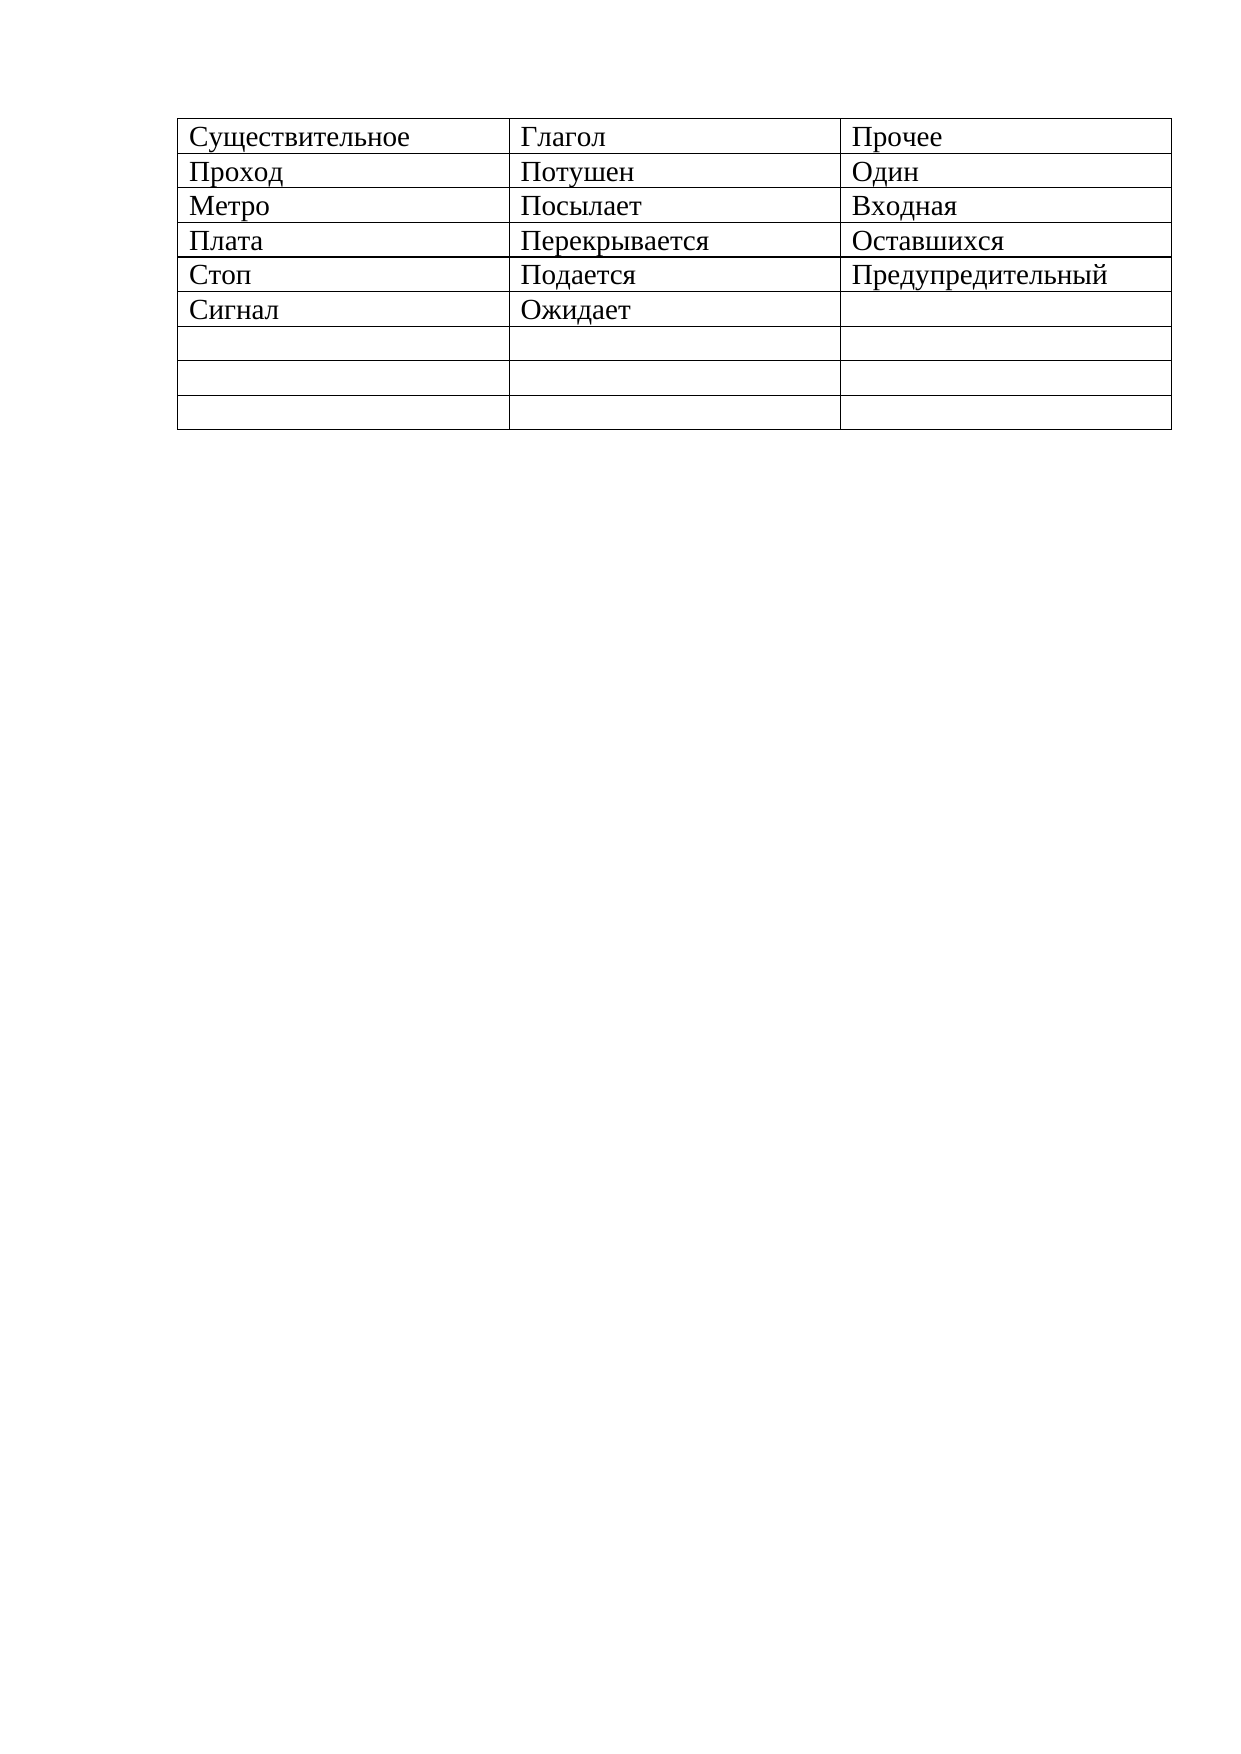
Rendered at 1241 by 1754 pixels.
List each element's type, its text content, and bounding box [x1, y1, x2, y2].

table_cell [841, 396, 1171, 429]
table_cell Проход [178, 154, 509, 187]
table_header Прочее [841, 119, 1171, 153]
table_cell Ожидает [510, 292, 840, 326]
table_cell [178, 396, 509, 429]
table_cell [841, 292, 1171, 326]
table_cell Подается [510, 258, 840, 291]
table_cell Метро [178, 188, 509, 222]
table_cell Потушен [510, 154, 840, 187]
table_cell Плата [178, 223, 509, 256]
table_cell Предупредительный [841, 258, 1171, 291]
table_cell [178, 327, 509, 360]
table_cell [510, 327, 840, 360]
table_cell [178, 361, 509, 395]
table_cell Оставшихся [841, 223, 1171, 256]
table_cell Перекрывается [510, 223, 840, 256]
table_cell Посылает [510, 188, 840, 222]
table_header Существительное [178, 119, 509, 153]
table_cell [510, 361, 840, 395]
table_cell [510, 396, 840, 429]
table_cell Входная [841, 188, 1171, 222]
table_cell Стоп [178, 258, 509, 291]
table_cell [841, 327, 1171, 360]
table_cell Сигнал [178, 292, 509, 326]
table_header Глагол [510, 119, 840, 153]
table_cell [841, 361, 1171, 395]
table_cell Один [841, 154, 1171, 187]
